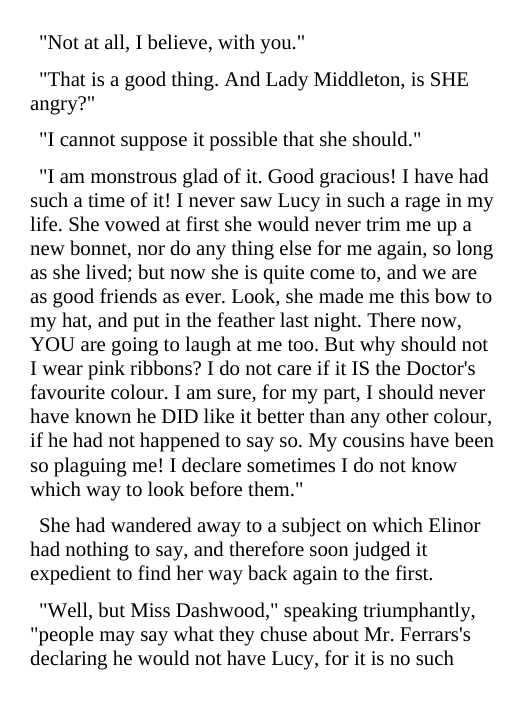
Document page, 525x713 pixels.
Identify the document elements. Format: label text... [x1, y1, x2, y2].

text "I am monstrous glad of it. Good gracious! I have had such a time of it! I never saw Lucy in such a rage in my life. She vowed at first she would never trim me up a new bonnet, nor do any thing else for me again, so long as she lived; but now she is quite come to, and we are as good friends as ever. Look, she made me this bow to my hat, and put in the feather last night. There now, YOU are going to laugh at me too. But why should not I wear pink ribbons? I do not care if it IS the Doctor's favourite colour. I am sure, for my part, I should never have known he DID like it better than any other colour, if he had not happened to say so. My cousins have been so plaguing me! I declare sometimes I do not know which way to look before them." [30, 164, 495, 501]
text "I cannot suppose it possible that she should." [30, 127, 495, 151]
text "Not at all, I believe, with you." [30, 30, 495, 54]
text "That is a good thing. And Lady Middleton, is SHE angry?" [30, 67, 495, 115]
text She had wandered away to a subject on which Elinor had nothing to say, and therefore soon judged it expedient to find her way back again to the first. [30, 513, 495, 585]
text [30, 598, 495, 670]
